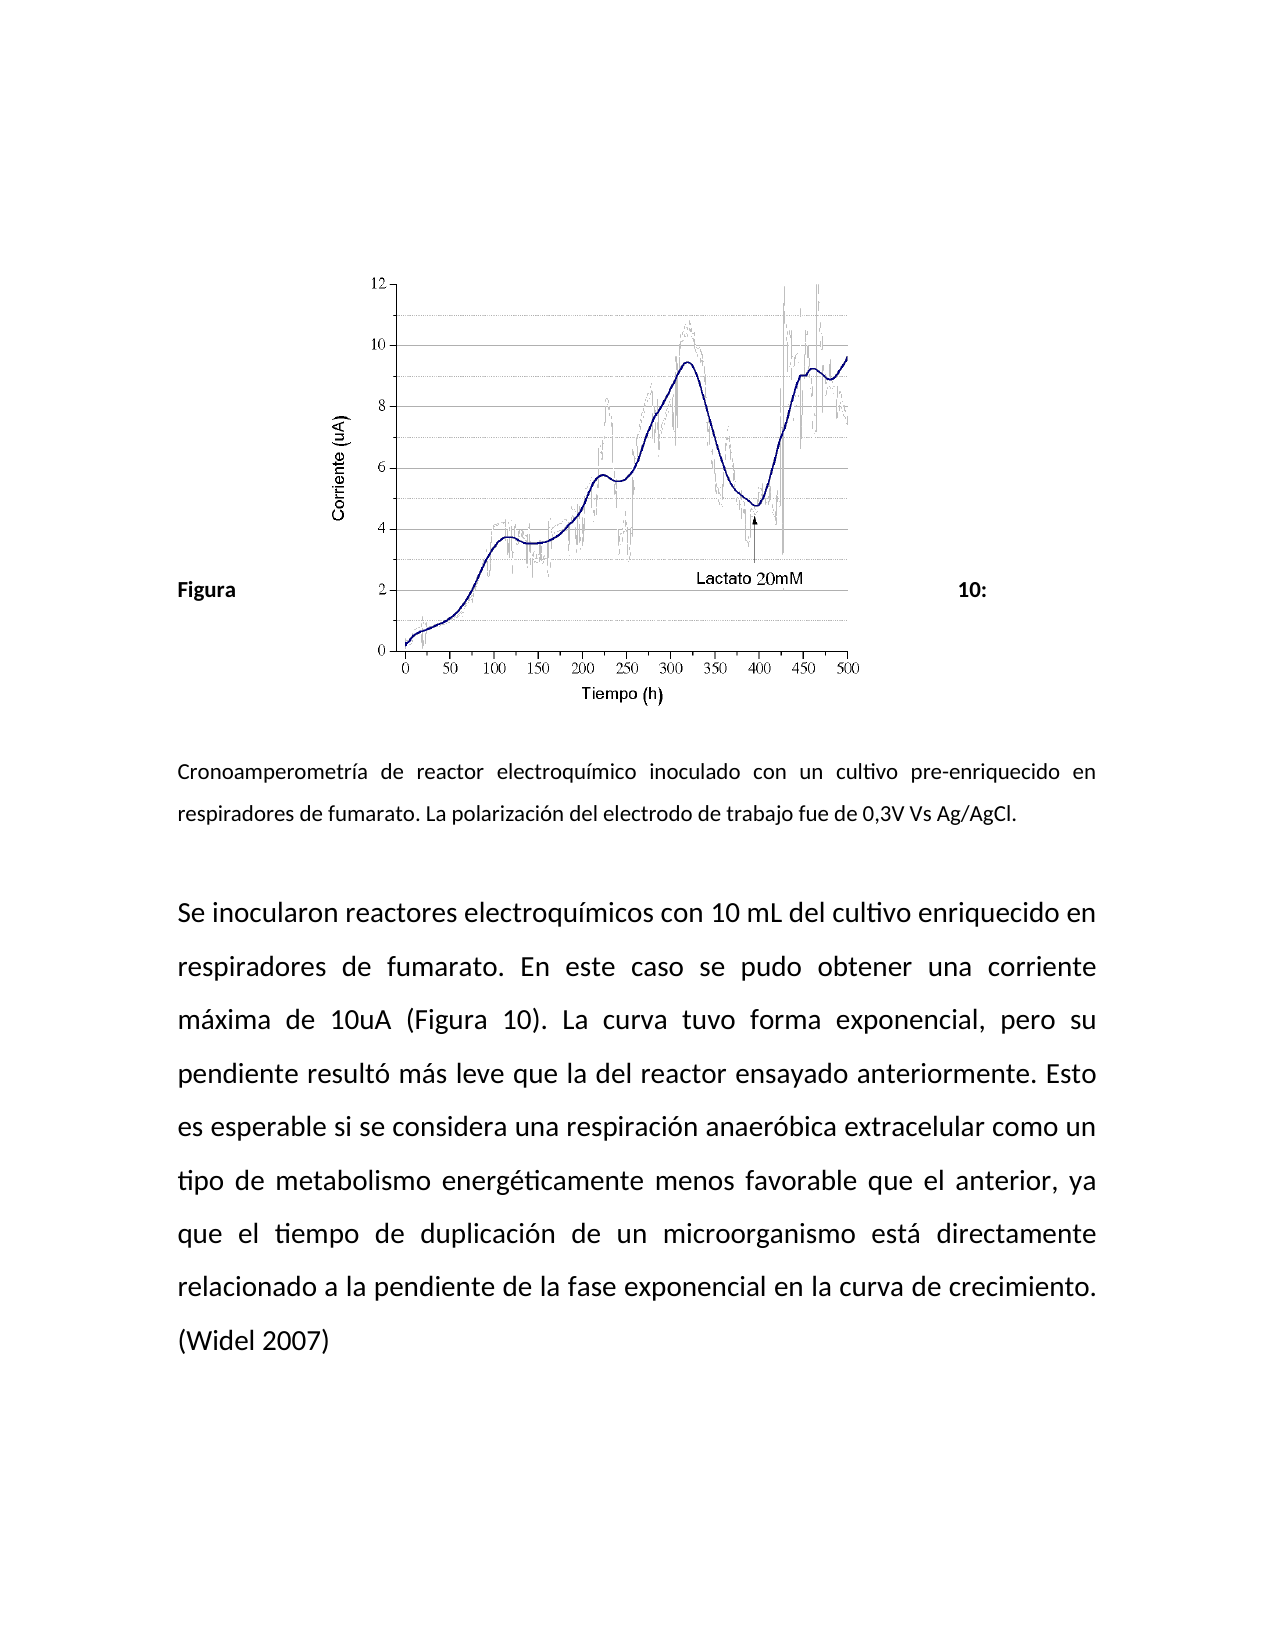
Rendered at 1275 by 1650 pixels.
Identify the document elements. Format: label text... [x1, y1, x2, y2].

text Figura 10: [177, 575, 278, 603]
picture [278, 225, 939, 736]
text Cronoamperometría de reactor electroquímico inoculado con un cultivo pre-enriquecido en respiradores de fumarato. La polarización del electrodo de trabajo fue de 0,3V Vs Ag/AgCl. [177, 701, 1098, 827]
text Se inocularon reactores electroquímicos con 10 mL del cultivo enriquecido en respiradores de fumarato. En este caso se pudo obtener una corriente máxima de 10uA (Figura 10). La curva tuvo forma exponencial, pero su pendiente resultó más leve que la del reactor ensayado anteriormente. Esto es esperable si se considera una respiración anaeróbica extracelular como un tipo de metabolismo energéticamente menos favorable que el anterior, ya que el tiempo de duplicación de un microorganismo está directamente relacionado a la pendiente de la fase exponencial en la curva de crecimiento. (Widel 2007) [177, 894, 1098, 1357]
text Figura 10: [939, 575, 1098, 603]
